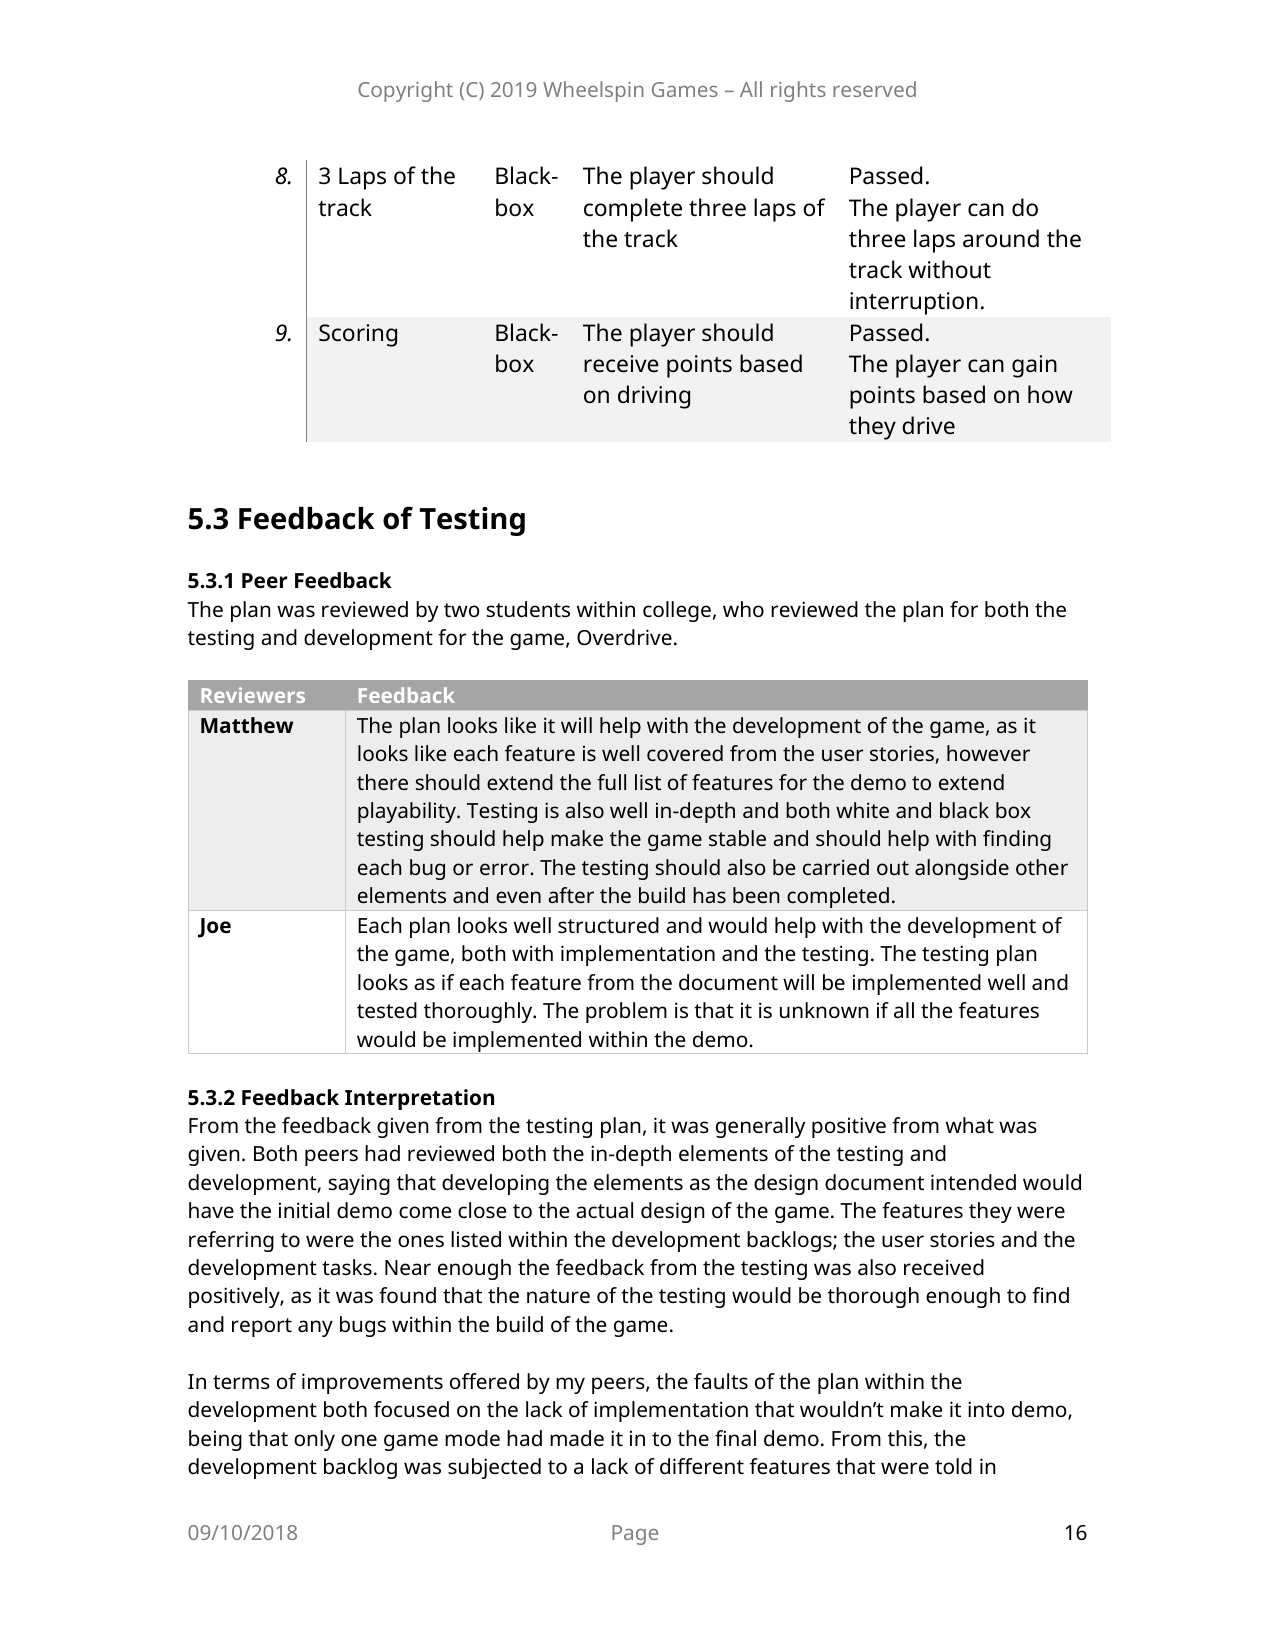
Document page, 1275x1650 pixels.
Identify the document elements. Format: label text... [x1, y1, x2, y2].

subtitle 5.3.2 Feedback Interpretation [187, 1083, 1087, 1111]
table_cell Joe [189, 911, 345, 1053]
table_cell Scoring [307, 317, 483, 442]
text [187, 1367, 1087, 1481]
table_cell Black-box [483, 160, 571, 317]
table_cell Matthew [189, 711, 345, 910]
table_cell Black-box [483, 317, 571, 442]
table_cell 9. [188, 317, 306, 442]
table_cell Passed. The player can do three laps around the track without interruption. [837, 160, 1111, 317]
table_cell 8. [188, 160, 306, 317]
text The plan was reviewed by two students within college, who reviewed the plan for both the testing and development for the game, Overdrive. [187, 595, 1087, 652]
text From the feedback given from the testing plan, it was generally positive from what was given. Both peers had reviewed both the in-depth elements of the testing and development, saying that developing the elements as the design document intended would have the initial demo come close to the actual design of the game. The features they were referring to were the ones listed within the development backlogs; the user stories and the development tasks. Near enough the feedback from the testing was also received positively, as it was found that the nature of the testing would be thorough enough to find and report any bugs within the build of the game. [187, 1111, 1087, 1338]
table_header Feedback [345, 681, 1087, 710]
table_cell 3 Laps of the track [307, 160, 483, 317]
table_cell The player should receive points based on driving [571, 317, 837, 442]
subtitle 5.3.1 Peer Feedback [187, 567, 1087, 595]
table_cell Passed. The player can gain points based on how they drive [837, 317, 1111, 442]
table_cell Each plan looks well structured and would help with the development of the game, both with implementation and the testing. The testing plan looks as if each feature from the document will be implemented well and tested thoroughly. The problem is that it is unknown if all the features would be implemented within the demo. [346, 911, 1087, 1053]
table_header Reviewers [189, 681, 345, 710]
subtitle 5.3 Feedback of Testing [187, 498, 1087, 538]
table_cell The player should complete three laps of the track [571, 160, 837, 317]
table_cell The plan looks like it will help with the development of the game, as it looks like each feature is well covered from the user stories, however there should extend the full list of features for the demo to extend playability. Testing is also well in-depth and both white and black box testing should help make the game stable and should help with finding each bug or error. The testing should also be carried out alongside other elements and even after the build has been completed. [346, 711, 1087, 910]
